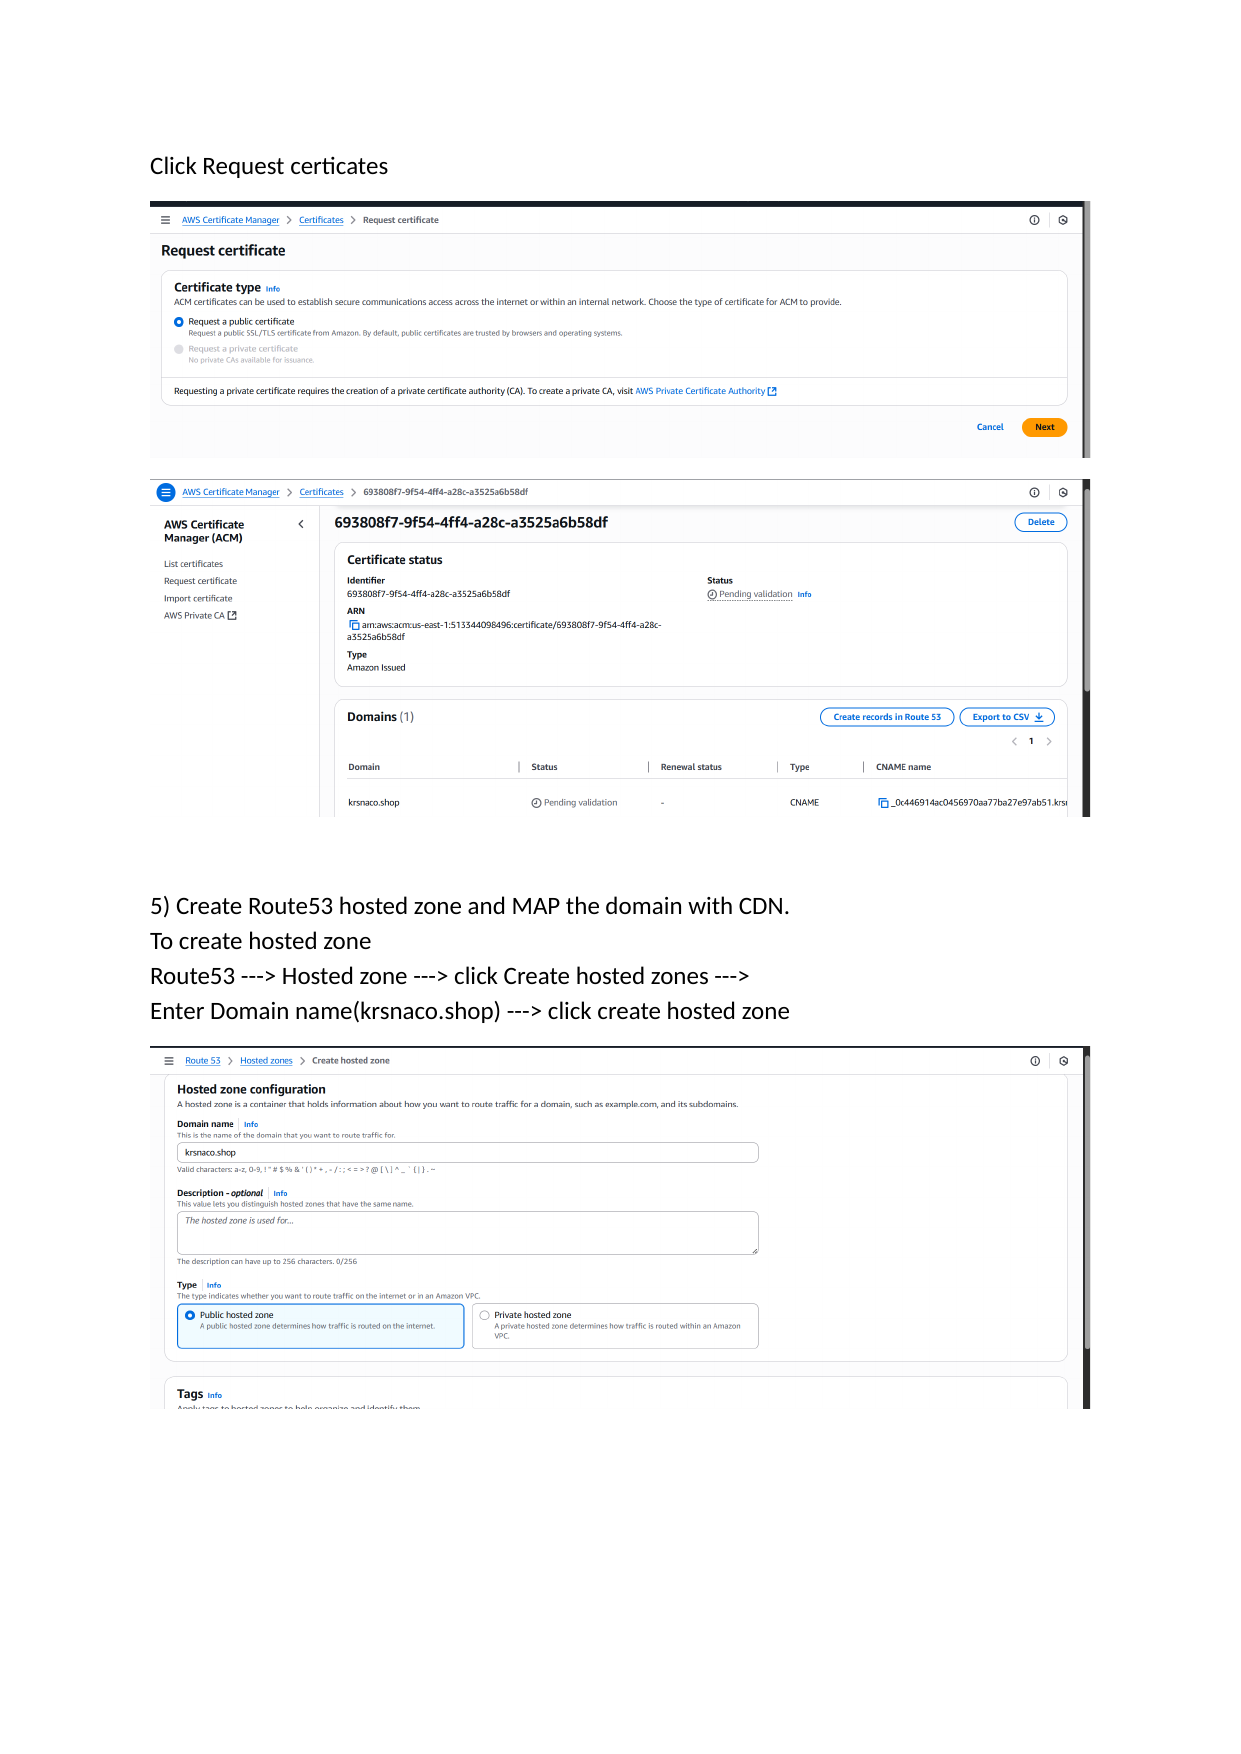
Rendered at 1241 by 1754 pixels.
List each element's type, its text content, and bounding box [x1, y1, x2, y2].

picture [150, 201, 1091, 458]
text Click Request certicates [150, 150, 1090, 181]
text 5) Create Route53 hosted zone and MAP the domain with CDN. To create hosted zone Route53 ---> Hosted zone ---> click Create hosted zones ---> Enter Domain name(krsnaco.shop) ---> click create hosted zone [150, 890, 1090, 1025]
picture [150, 1046, 1091, 1409]
picture [150, 479, 1091, 817]
